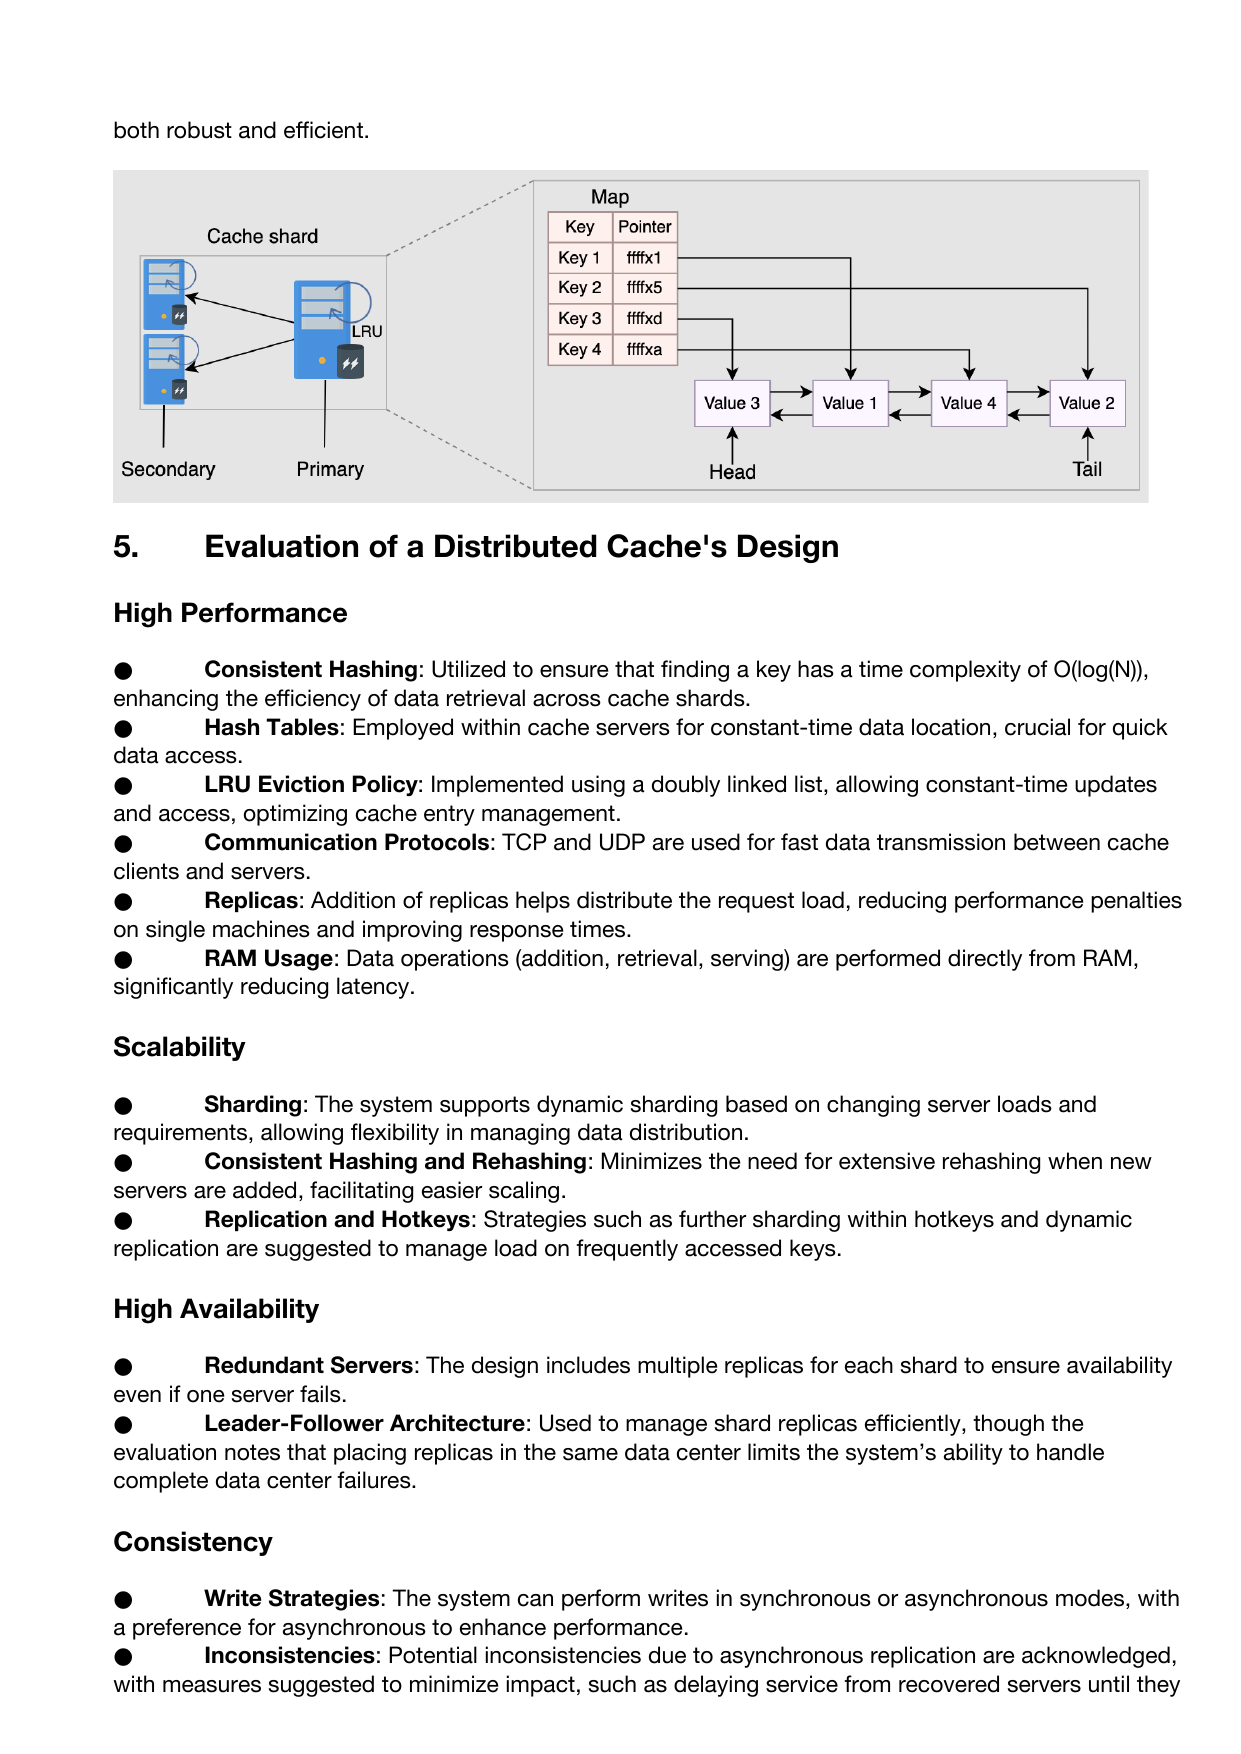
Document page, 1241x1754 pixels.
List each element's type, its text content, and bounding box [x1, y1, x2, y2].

list Hash Tables: Employed within cache servers for constant-time data location, crucial for quick data access. [113, 713, 1186, 771]
subtitle High Availability [113, 1292, 1186, 1326]
list Consistent Hashing: Utilized to ensure that finding a key has a time complexity of O(log(N)), enhancing the efficiency of data retrieval across cache shards. [113, 655, 1186, 713]
list Redundant Servers: The design includes multiple replicas for each shard to ensure availability even if one server fails. [113, 1351, 1186, 1409]
list Replication and Hotkeys: Strategies such as further sharding within hotkeys and dynamic replication are suggested to manage load on frequently accessed keys. [113, 1205, 1186, 1263]
list Sharding: The system supports dynamic sharding based on changing server loads and requirements, allowing flexibility in managing data distribution. [113, 1090, 1186, 1147]
subtitle Evaluation of a Distributed Cache's Design [113, 527, 1186, 567]
list LRU Eviction Policy: Implemented using a doubly linked list, allowing constant-time updates and access, optimizing cache entry management. [113, 771, 1186, 828]
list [113, 1641, 1186, 1699]
subtitle Consistency [113, 1524, 1186, 1559]
list Communication Protocols: TCP and UDP are used for fast data transmission between cache clients and servers. [113, 828, 1186, 886]
list Write Strategies: The system can perform writes in synchronous or asynchronous modes, with a preference for asynchronous to enhance performance. [113, 1584, 1186, 1641]
subtitle Scalability [113, 1031, 1186, 1065]
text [113, 117, 1186, 146]
list RAM Usage: Data operations (addition, retrieval, serving) are performed directly from RAM, significantly reducing latency. [113, 944, 1186, 1001]
list Consistent Hashing and Rehashing: Minimizes the need for extensive rehashing when new servers are added, facilitating easier scaling. [113, 1147, 1186, 1205]
subtitle High Performance [113, 596, 1186, 630]
list Replicas: Addition of replicas helps distribute the request load, reducing performance penalties on single machines and improving response times. [113, 886, 1186, 944]
list Leader-Follower Architecture: Used to manage shard replicas efficiently, though the evaluation notes that placing replicas in the same data center limits the system’s ability to handle complete data center failures. [113, 1409, 1186, 1495]
picture [113, 170, 1149, 503]
